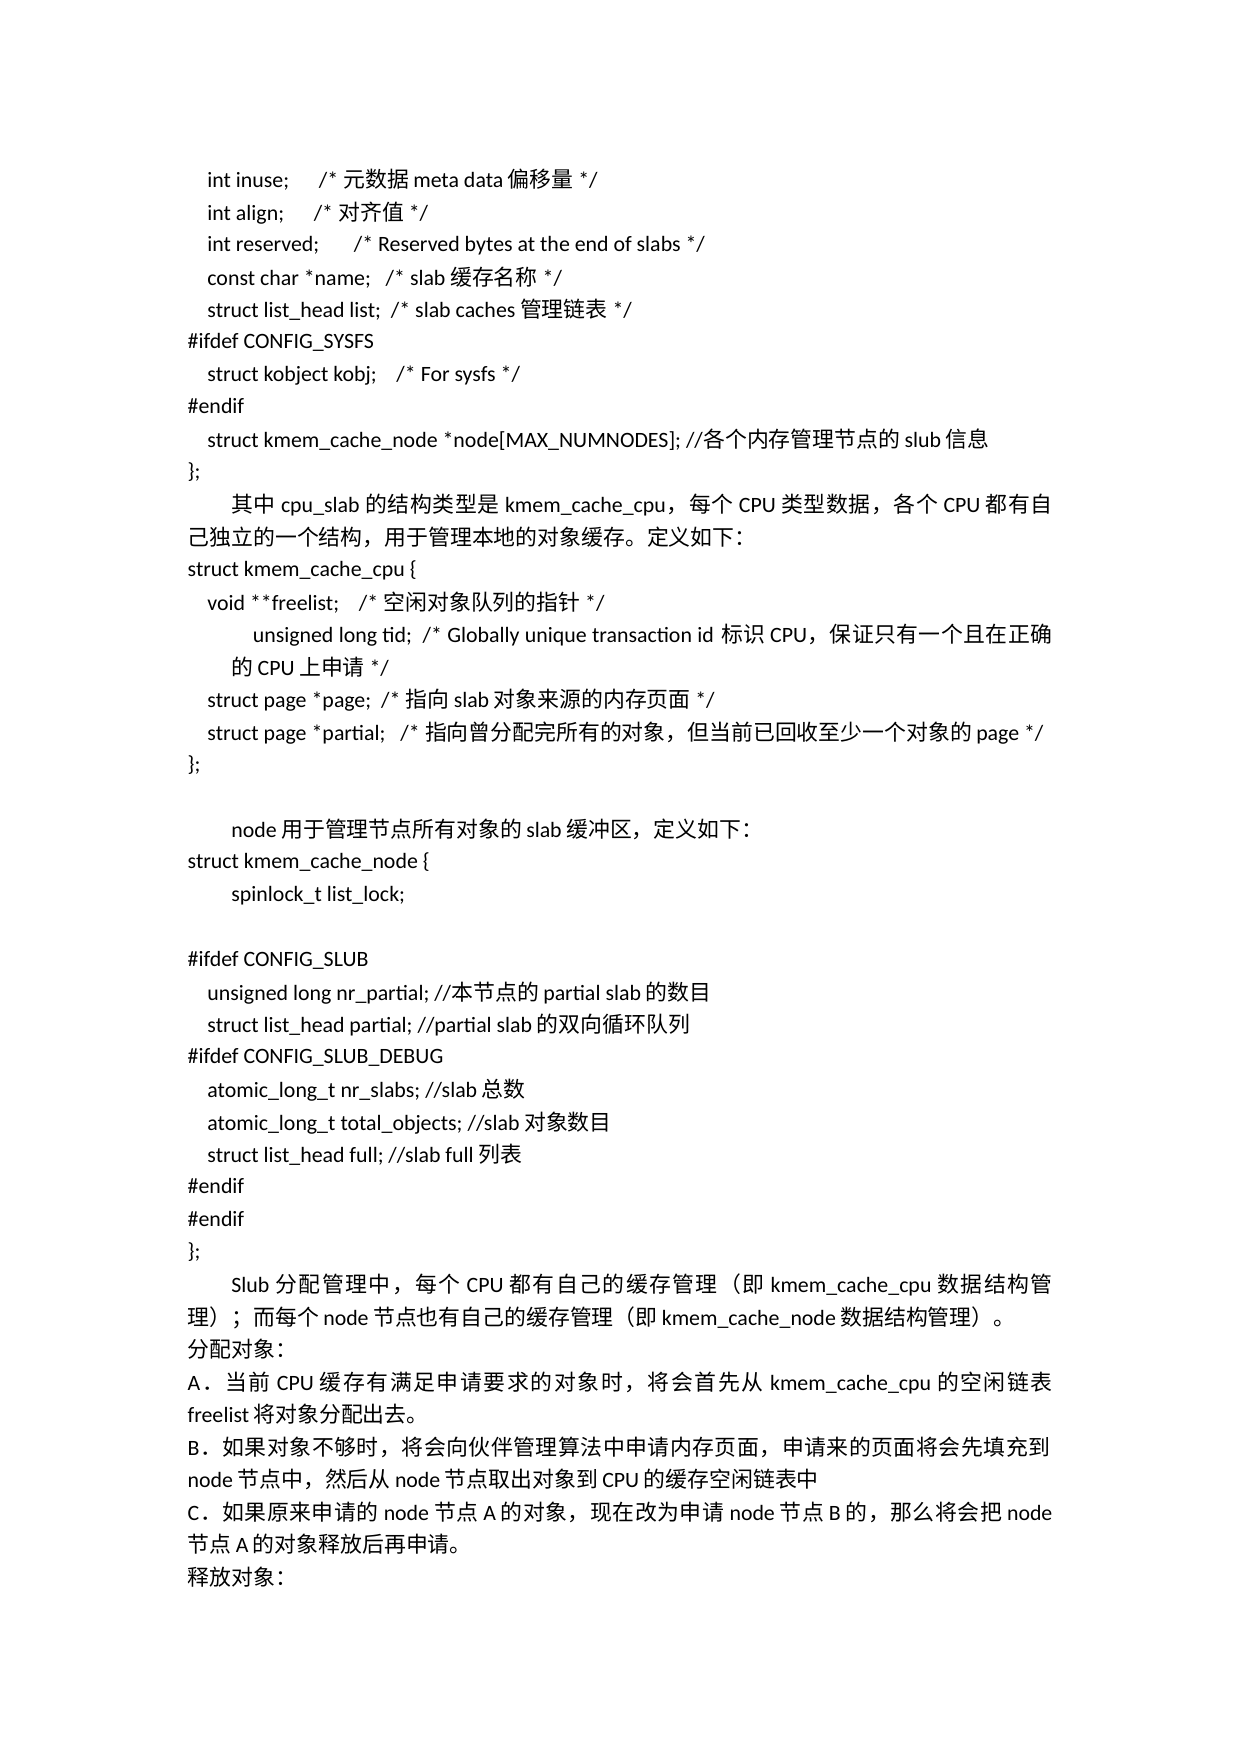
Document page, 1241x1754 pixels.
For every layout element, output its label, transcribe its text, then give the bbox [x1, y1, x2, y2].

text #ifdef CONFIG_SYSFS [187, 324, 1053, 357]
text struct kmem_cache_cpu { [187, 552, 1053, 584]
text atomic_long_t nr_slabs; //slab总数 [187, 1072, 1053, 1104]
text void **freelist; /* 空闲对象队列的指针 */ [187, 584, 1053, 617]
text int inuse; /* 元数据meta data偏移量 */ [187, 162, 1053, 194]
text struct page *partial; /* 指向曾分配完所有的对象，但当前已回收至少一个对象的page */ [187, 714, 1053, 747]
text struct page *page; /* 指向slab对象来源的内存页面 */ [187, 682, 1053, 714]
text const char *name; /* slab缓存名称 */ [187, 259, 1053, 292]
text struct kmem_cache_node *node[MAX_NUMNODES]; //各个内存管理节点的slub信息 [187, 422, 1053, 454]
text Slub分配管理中，每个CPU都有自己的缓存管理（即kmem_cache_cpu数据结构管理）；而每个node节点也有自己的缓存管理（即kmem_cache_node数据结构管理）。 [187, 1267, 1053, 1332]
text C．如果原来申请的node节点A的对象，现在改为申请node节点B的，那么将会把node节点A的对象释放后再申请。 [187, 1494, 1053, 1559]
text struct list_head list; /* slab caches管理链表 */ [187, 292, 1053, 324]
text #endif [187, 389, 1053, 422]
text unsigned long tid; /* Globally unique transaction id 标识CPU，保证只有一个且在正确的CPU上申请 */ [231, 617, 1053, 682]
text }; [187, 1234, 1053, 1267]
text int align; /* 对齐值 */ [187, 194, 1053, 227]
text }; [187, 747, 1053, 779]
text atomic_long_t total_objects; //slab对象数目 [187, 1104, 1053, 1137]
text struct kmem_cache_node { [187, 844, 1053, 877]
text #endif [187, 1169, 1053, 1202]
text #ifdef CONFIG_SLUB_DEBUG [187, 1039, 1053, 1072]
text }; [187, 454, 1053, 487]
text 释放对象： [187, 1559, 1053, 1592]
text spinlock_t list_lock; [187, 877, 1053, 909]
text #ifdef CONFIG_SLUB [187, 942, 1053, 974]
text struct kobject kobj; /* For sysfs */ [187, 357, 1053, 389]
text 其中cpu_slab的结构类型是kmem_cache_cpu，每个CPU类型数据，各个CPU都有自己独立的一个结构，用于管理本地的对象缓存。定义如下： [187, 487, 1053, 552]
text unsigned long nr_partial; //本节点的partial slab的数目 [187, 974, 1053, 1007]
text #endif [187, 1202, 1053, 1234]
text node用于管理节点所有对象的slab缓冲区，定义如下： [187, 812, 1053, 844]
text B．如果对象不够时，将会向伙伴管理算法中申请内存页面，申请来的页面将会先填充到node节点中，然后从node节点取出对象到CPU的缓存空闲链表中 [187, 1429, 1053, 1494]
text struct list_head partial; //partial slab的双向循环队列 [187, 1007, 1053, 1039]
text int reserved; /* Reserved bytes at the end of slabs */ [187, 227, 1053, 259]
text 分配对象： [187, 1332, 1053, 1364]
text A．当前CPU缓存有满足申请要求的对象时，将会首先从kmem_cache_cpu的空闲链表freelist将对象分配出去。 [187, 1364, 1053, 1429]
text struct list_head full; //slab full列表 [187, 1137, 1053, 1169]
